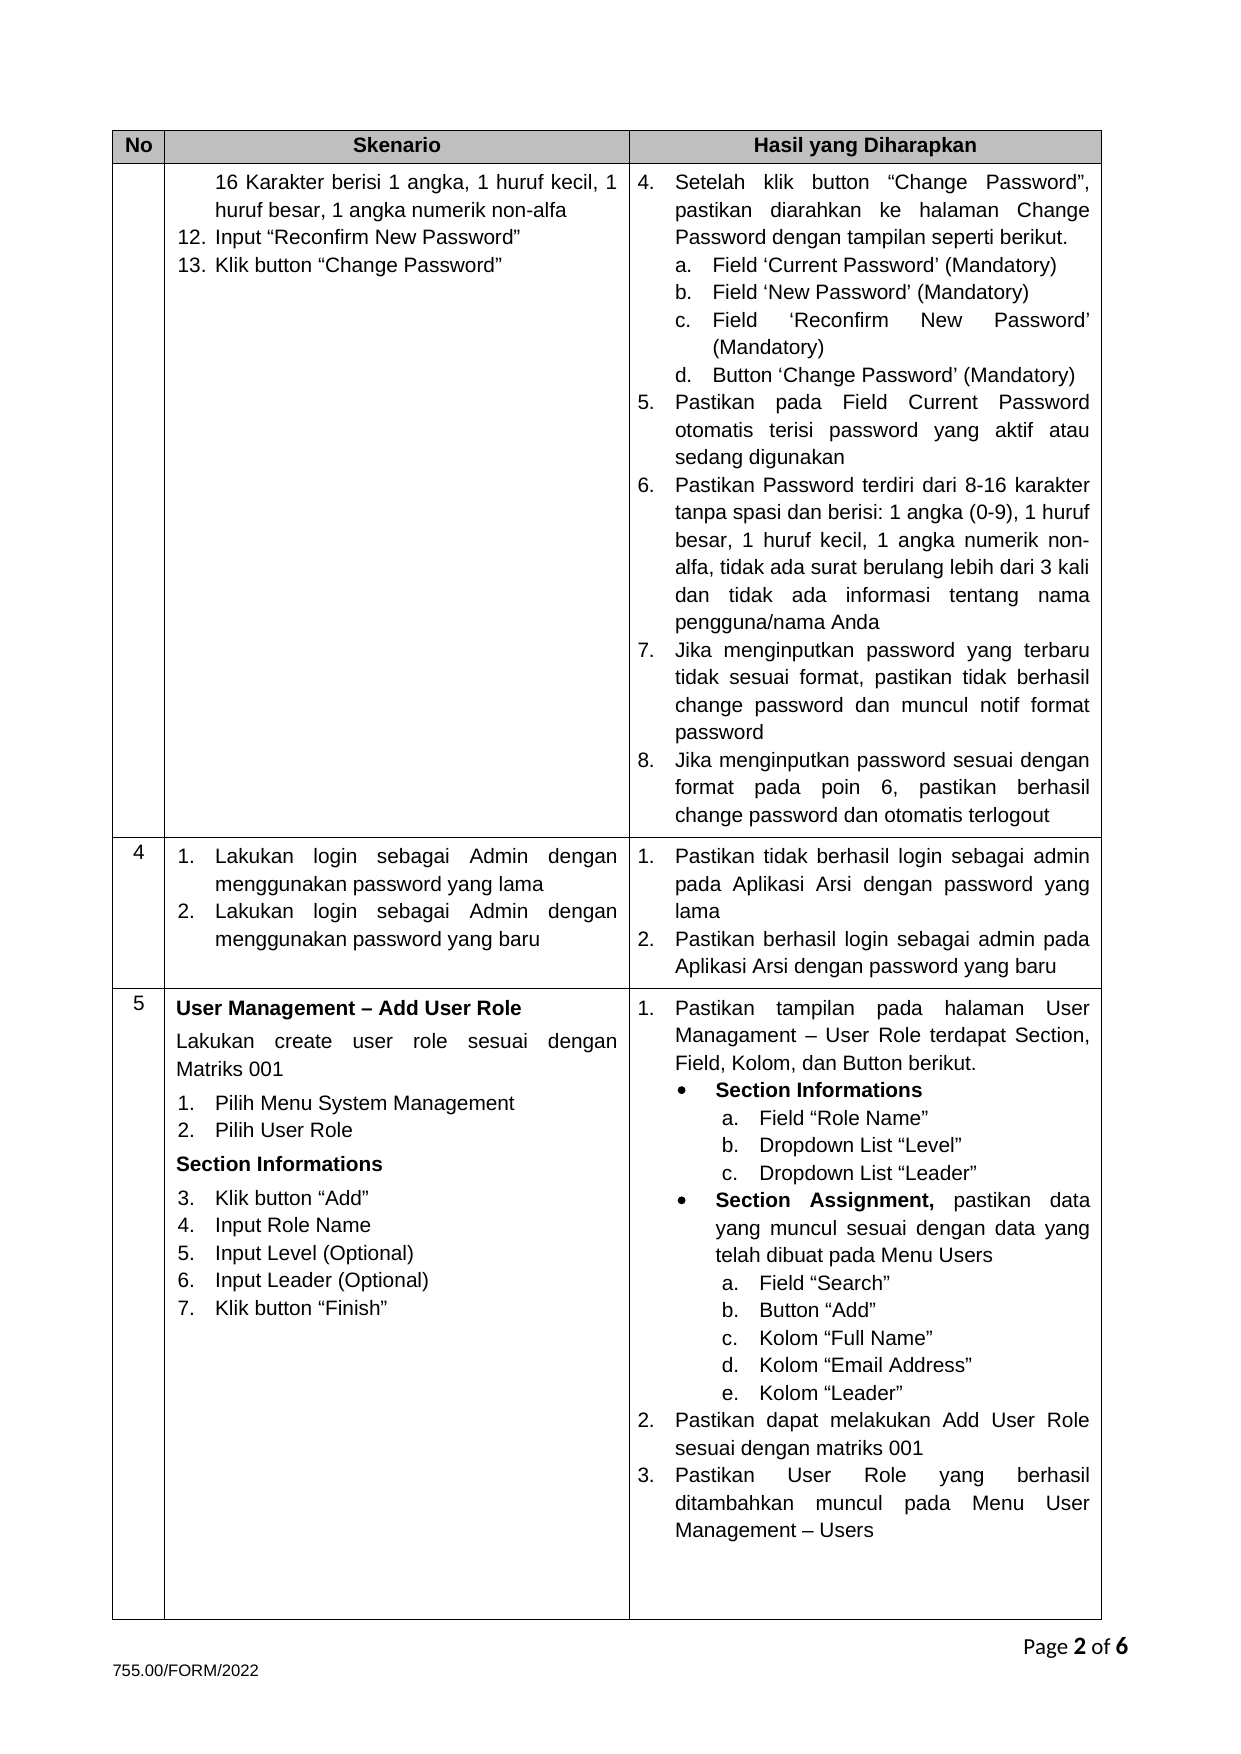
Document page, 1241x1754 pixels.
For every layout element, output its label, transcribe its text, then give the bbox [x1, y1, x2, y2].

table_header Skenario [165, 131, 629, 163]
table_header Hasil yang Diharapkan [630, 131, 1101, 163]
table_cell User Management – Add User Role Lakukan create user role sesuai dengan Matriks 001 Pilih Menu System Management Pilih User Role Section Informations Klik button “Add” Input Role Name Input Level (Optional) Input Leader (Optional) Klik button “Finish” [165, 989, 629, 1619]
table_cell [165, 164, 629, 837]
table_cell Lakukan login sebagai Admin dengan menggunakan password yang lama Lakukan login sebagai Admin dengan menggunakan password yang baru [165, 838, 629, 988]
table_header No [113, 131, 164, 163]
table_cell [630, 164, 1101, 837]
table_cell Pastikan tampilan pada halaman User Managament – User Role terdapat Section, Field, Kolom, dan Button berikut. Section Informations Field “Role Name” Dropdown List “Level” Dropdown List “Leader” Section Assignment, pastikan data yang muncul sesuai dengan data yang telah dibuat pada Menu Users Field “Search” Button “Add” Kolom “Full Name” Kolom “Email Address” Kolom “Leader” Pastikan dapat melakukan Add User Role sesuai dengan matriks 001 Pastikan User Role yang berhasil ditambahkan muncul pada Menu User Management – Users [630, 989, 1101, 1619]
table_cell 4 [113, 838, 164, 988]
table_cell Pastikan tidak berhasil login sebagai admin pada Aplikasi Arsi dengan password yang lama Pastikan berhasil login sebagai admin pada Aplikasi Arsi dengan password yang baru [630, 838, 1101, 988]
table_cell 5 [113, 989, 164, 1619]
table_cell 3 [113, 164, 164, 837]
